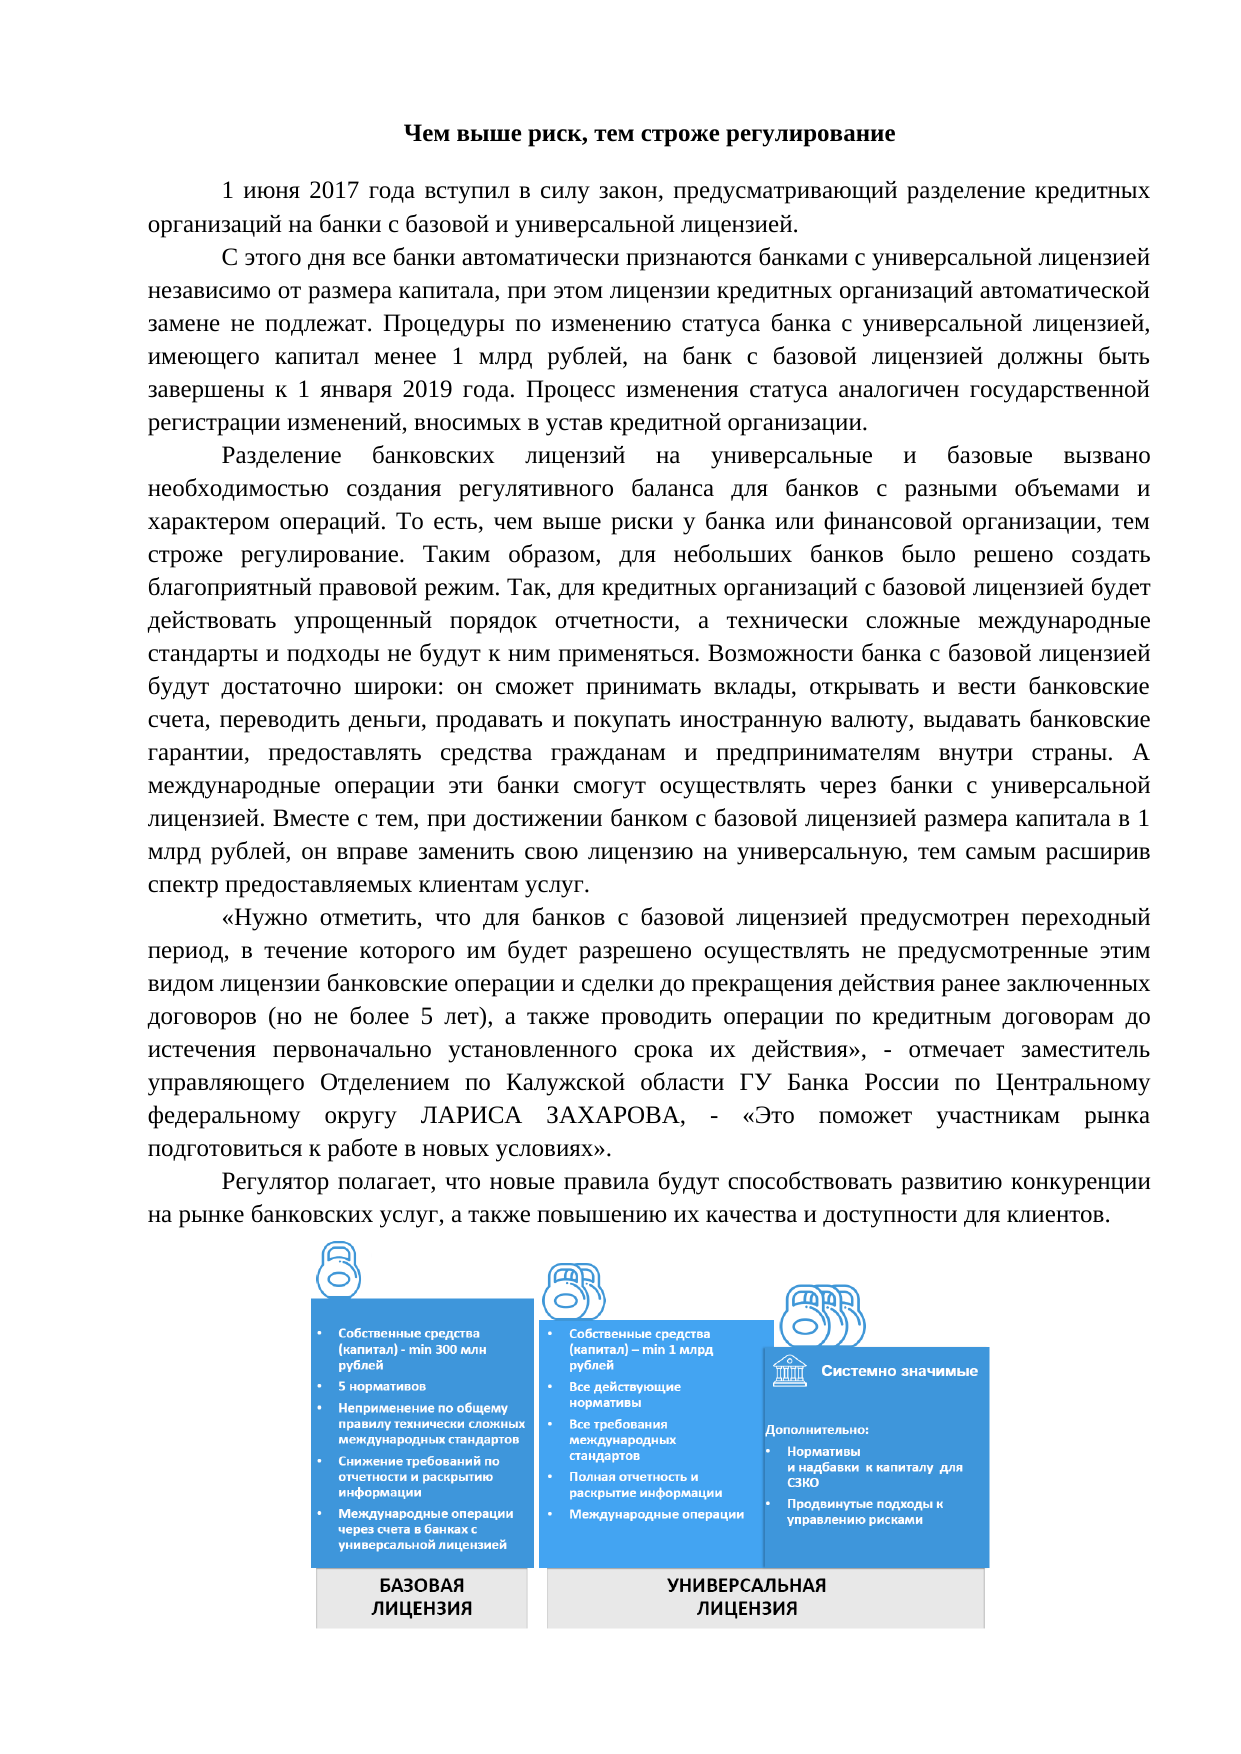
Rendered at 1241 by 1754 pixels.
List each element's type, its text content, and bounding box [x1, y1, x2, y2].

picture [303, 1232, 996, 1635]
text Регулятор полагает, что новые правила будут способствовать развитию конкуренции на рынке банковских услуг, а также повышению их качества и доступности для клиентов. [148, 1166, 1152, 1228]
text Разделение банковских лицензий на универсальные и базовые вызвано необходимостью создания регулятивного баланса для банков с разными объемами и характером операций. То есть, чем выше риски у банка или финансовой организации, тем строже регулирование. Таким образом, для небольших банков было решено создать благоприятный правовой режим. Так, для кредитных организаций с базовой лицензией будет действовать упрощенный порядок отчетности, а технически сложные международные стандарты и подходы не будут к ним применяться. Возможности банка с базовой лицензией будут достаточно широки: он сможет принимать вклады, открывать и вести банковские счета, переводить деньги, продавать и покупать иностранную валюту, выдавать банковские гарантии, предоставлять средства гражданам и предпринимателям внутри страны. А международные операции эти банки смогут осуществлять через банки с универсальной лицензией. Вместе с тем, при достижении банком с базовой лицензией размера капитала в 1 млрд рублей, он вправе заменить свою лицензию на универсальную, тем самым расширив спектр предоставляемых клиентам услуг. [148, 440, 1152, 898]
text 1 июня 2017 года вступил в силу закон, предусматривающий разделение кредитных организаций на банки с базовой и универсальной лицензией. [148, 176, 1152, 237]
text «Нужно отметить, что для банков с базовой лицензией предусмотрен переходный период, в течение которого им будет разрешено осуществлять не предусмотренные этим видом лицензии банковские операции и сделки до прекращения действия ранее заключенных договоров (но не более 5 лет), а также проводить операции по кредитным договорам до истечения первоначально установленного срока их действия», - отмечает заместитель управляющего Отделением по Калужской области ГУ Банка России по Центральному федеральному округу ЛАРИСА ЗАХАРОВА, - «Это поможет участникам рынка подготовиться к работе в новых условиях». [148, 902, 1152, 1162]
text Чем выше риск, тем строже регулирование [148, 118, 1152, 147]
text С этого дня все банки автоматически признаются банками с универсальной лицензией независимо от размера капитала, при этом лицензии кредитных организаций автоматической замене не подлежат. Процедуры по изменению статуса банка с универсальной лицензией, имеющего капитал менее 1 млрд рублей, на банк с базовой лицензией должны быть завершены к 1 января 2019 года. Процесс изменения статуса аналогичен государственной регистрации изменений, вносимых в устав кредитной организации. [148, 242, 1152, 436]
